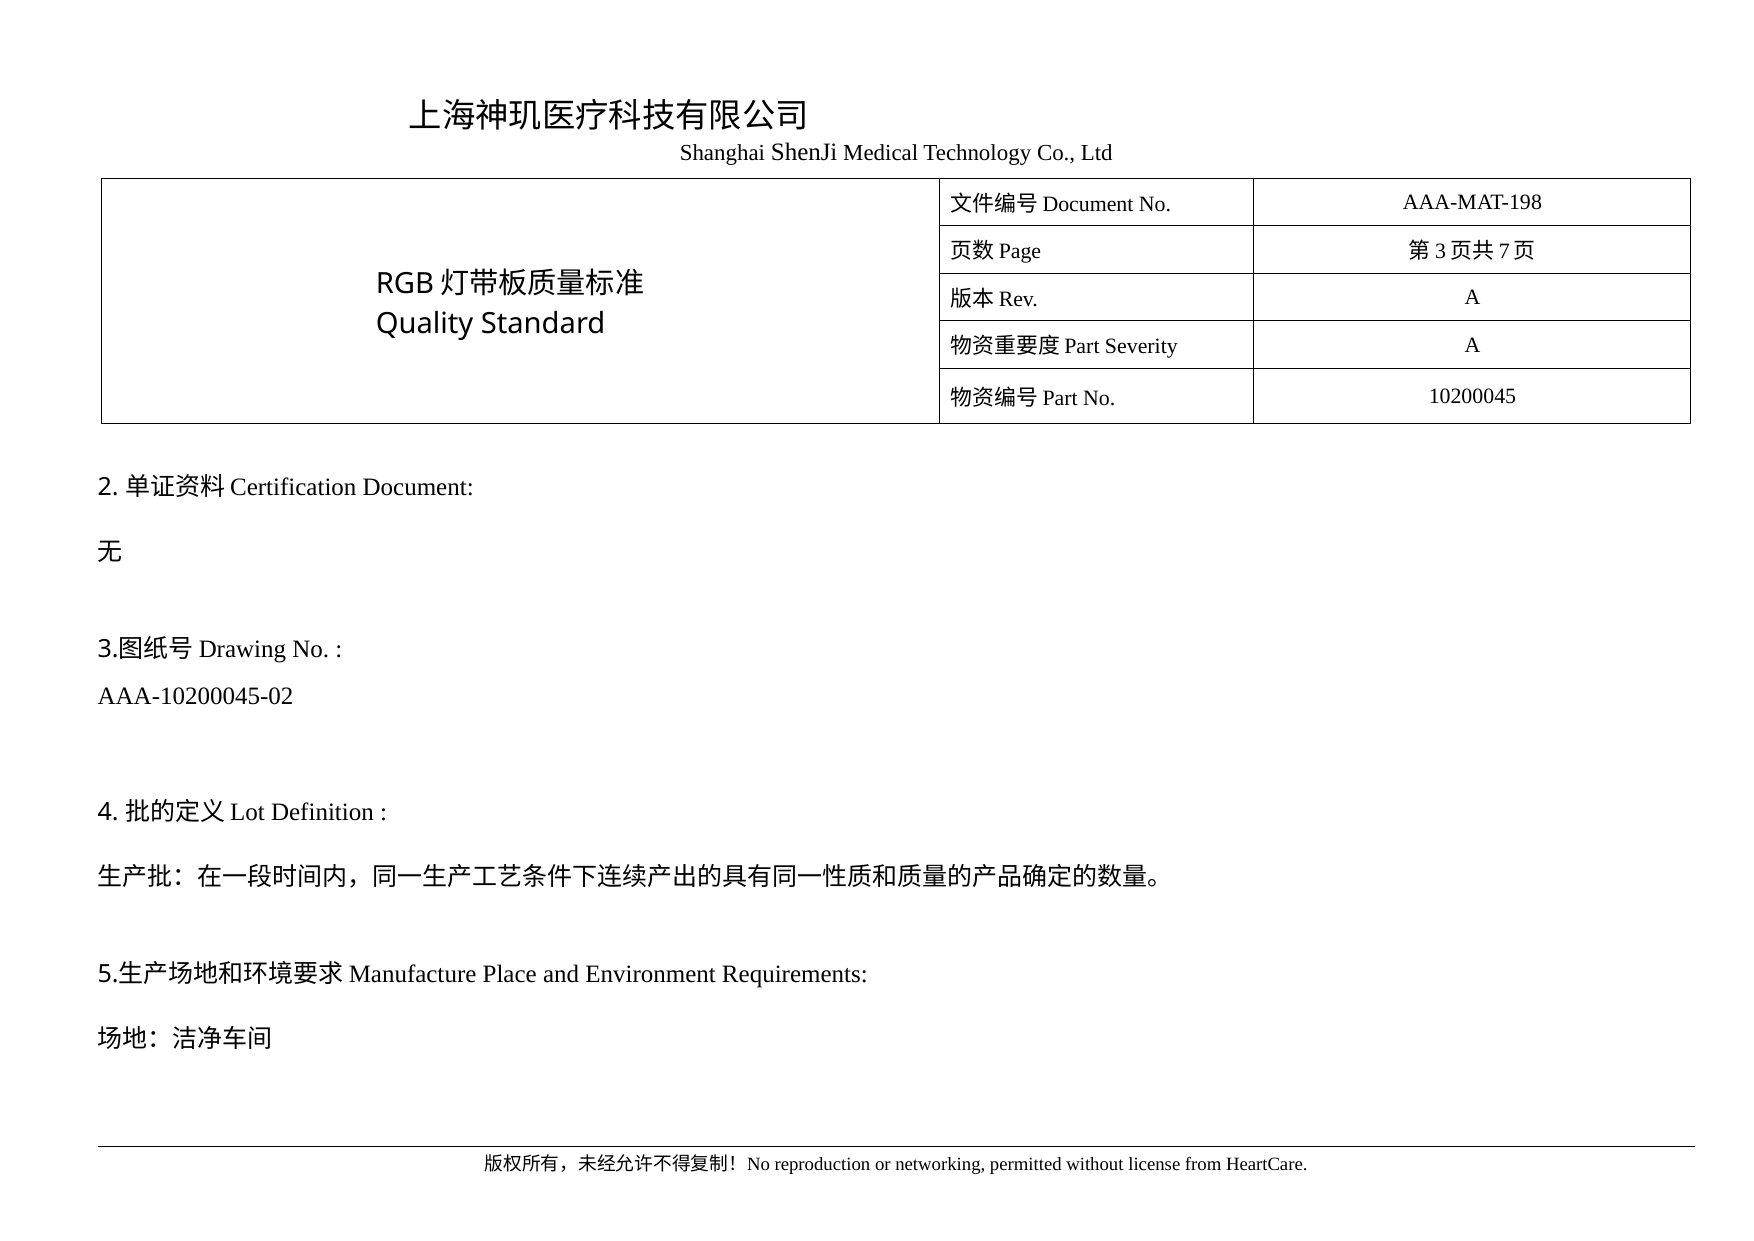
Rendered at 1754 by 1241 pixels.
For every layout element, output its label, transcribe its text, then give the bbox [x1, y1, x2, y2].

text 5.生产场地和环境要求Manufacture Place and Environment Requirements: [97, 939, 1681, 1004]
text AAA-10200045-02 [97, 679, 1693, 712]
text 场地：洁净车间 [97, 1004, 1681, 1069]
text 4. 批的定义Lot Definition : [97, 777, 1711, 842]
text 生产批：在一段时间内，同一生产工艺条件下连续产出的具有同一性质和质量的产品确定的数量。 [97, 842, 1693, 907]
text 无 [97, 517, 1695, 582]
text 3.图纸号Drawing No. : [97, 614, 1695, 679]
text 2. 单证资料Certification Document: [97, 452, 1693, 517]
